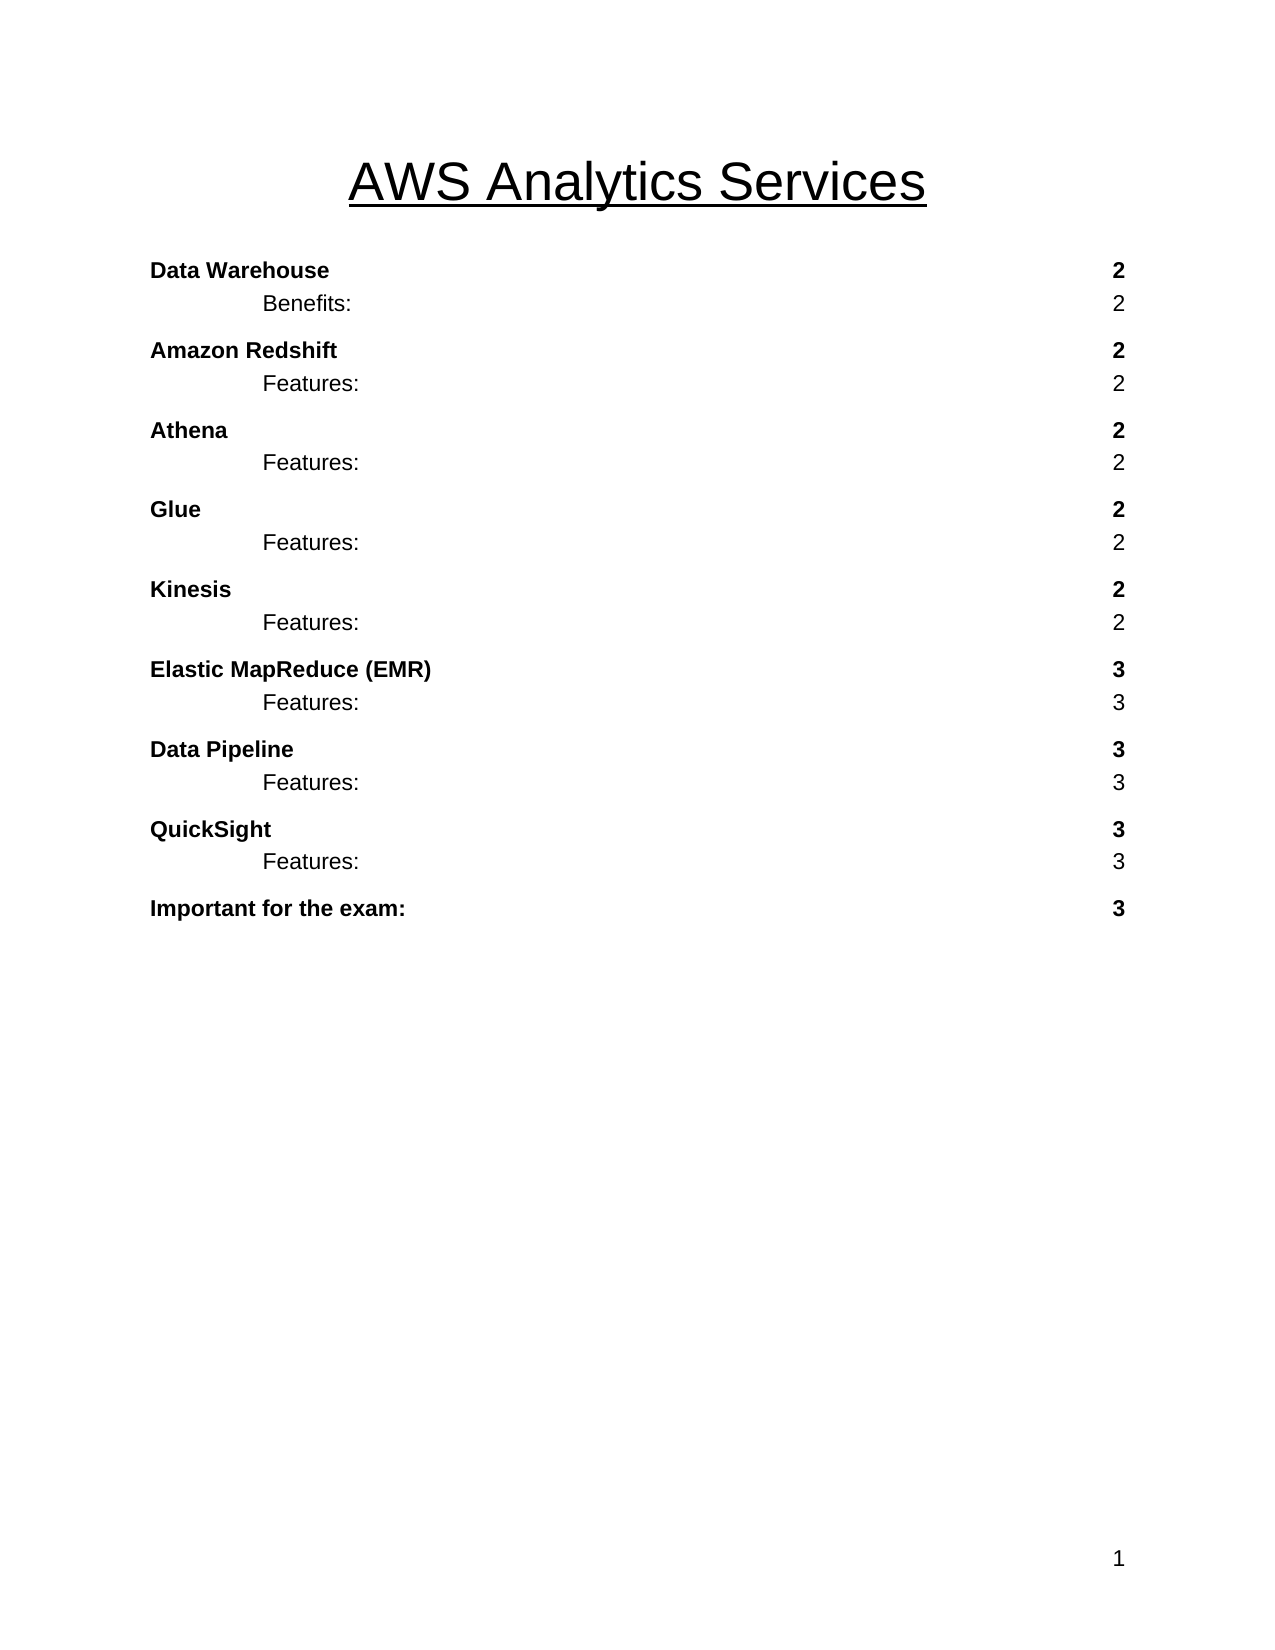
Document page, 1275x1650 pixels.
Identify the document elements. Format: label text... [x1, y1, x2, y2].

title AWS Analytics Services [150, 150, 1125, 212]
